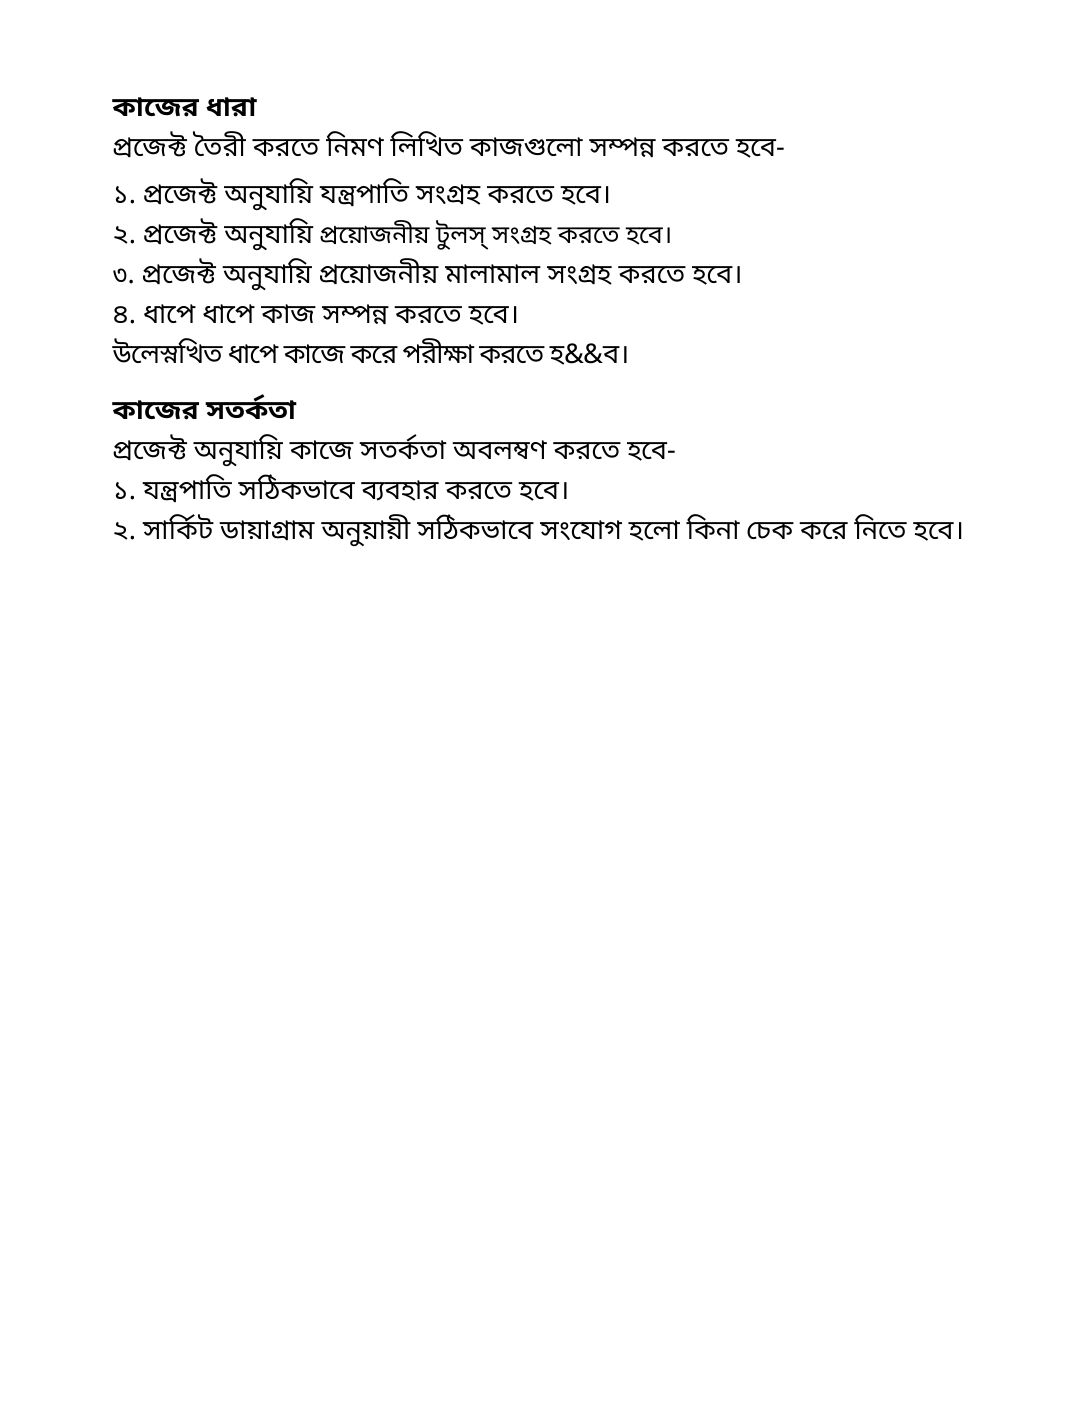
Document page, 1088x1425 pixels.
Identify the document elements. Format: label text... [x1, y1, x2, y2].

subtitle কাজের ধারা [112, 92, 1012, 128]
text ৩. প্রজেক্ট অনুযায়ি প্রয়োজনীয় মালামাল সংগ্রহ করতে হবে। [112, 255, 1012, 295]
text উলেস্নখিত ধাপে কাজে করে পরীক্ষা করতে হ&&ব। [112, 335, 1012, 375]
text ২. প্রজেক্ট অনুযায়ি প্রয়োজনীয় টুলস্ সংগ্রহ করতে হবে। [112, 215, 1012, 255]
text ৪. ধাপে ধাপে কাজ সম্পন্ন করতে হবে। [112, 295, 1012, 335]
text ১. যন্ত্রপাতি সঠিকভাবে ব্যবহার করতে হবে। [112, 470, 1012, 510]
text কাজের সতর্কতা [112, 394, 1012, 430]
text প্রজেক্ট অনুযায়ি কাজে সতর্কতা অবলম্বণ করতে হবে- [112, 430, 1012, 470]
text ২. সার্কিট ডায়াগ্রাম অনুয়ায়ী সঠিকভাবে সংযোগ হলো কিনা চেক করে নিতে হবে। [112, 510, 1012, 550]
text ১. প্রজেক্ট অনুযায়ি যন্ত্রপাতি সংগ্রহ করতে হবে। [112, 175, 1012, 215]
subtitle প্রজেক্ট তৈরী করতে নিমণ লিখিত কাজগুলো সম্পন্ন করতে হবে- [112, 128, 1012, 168]
